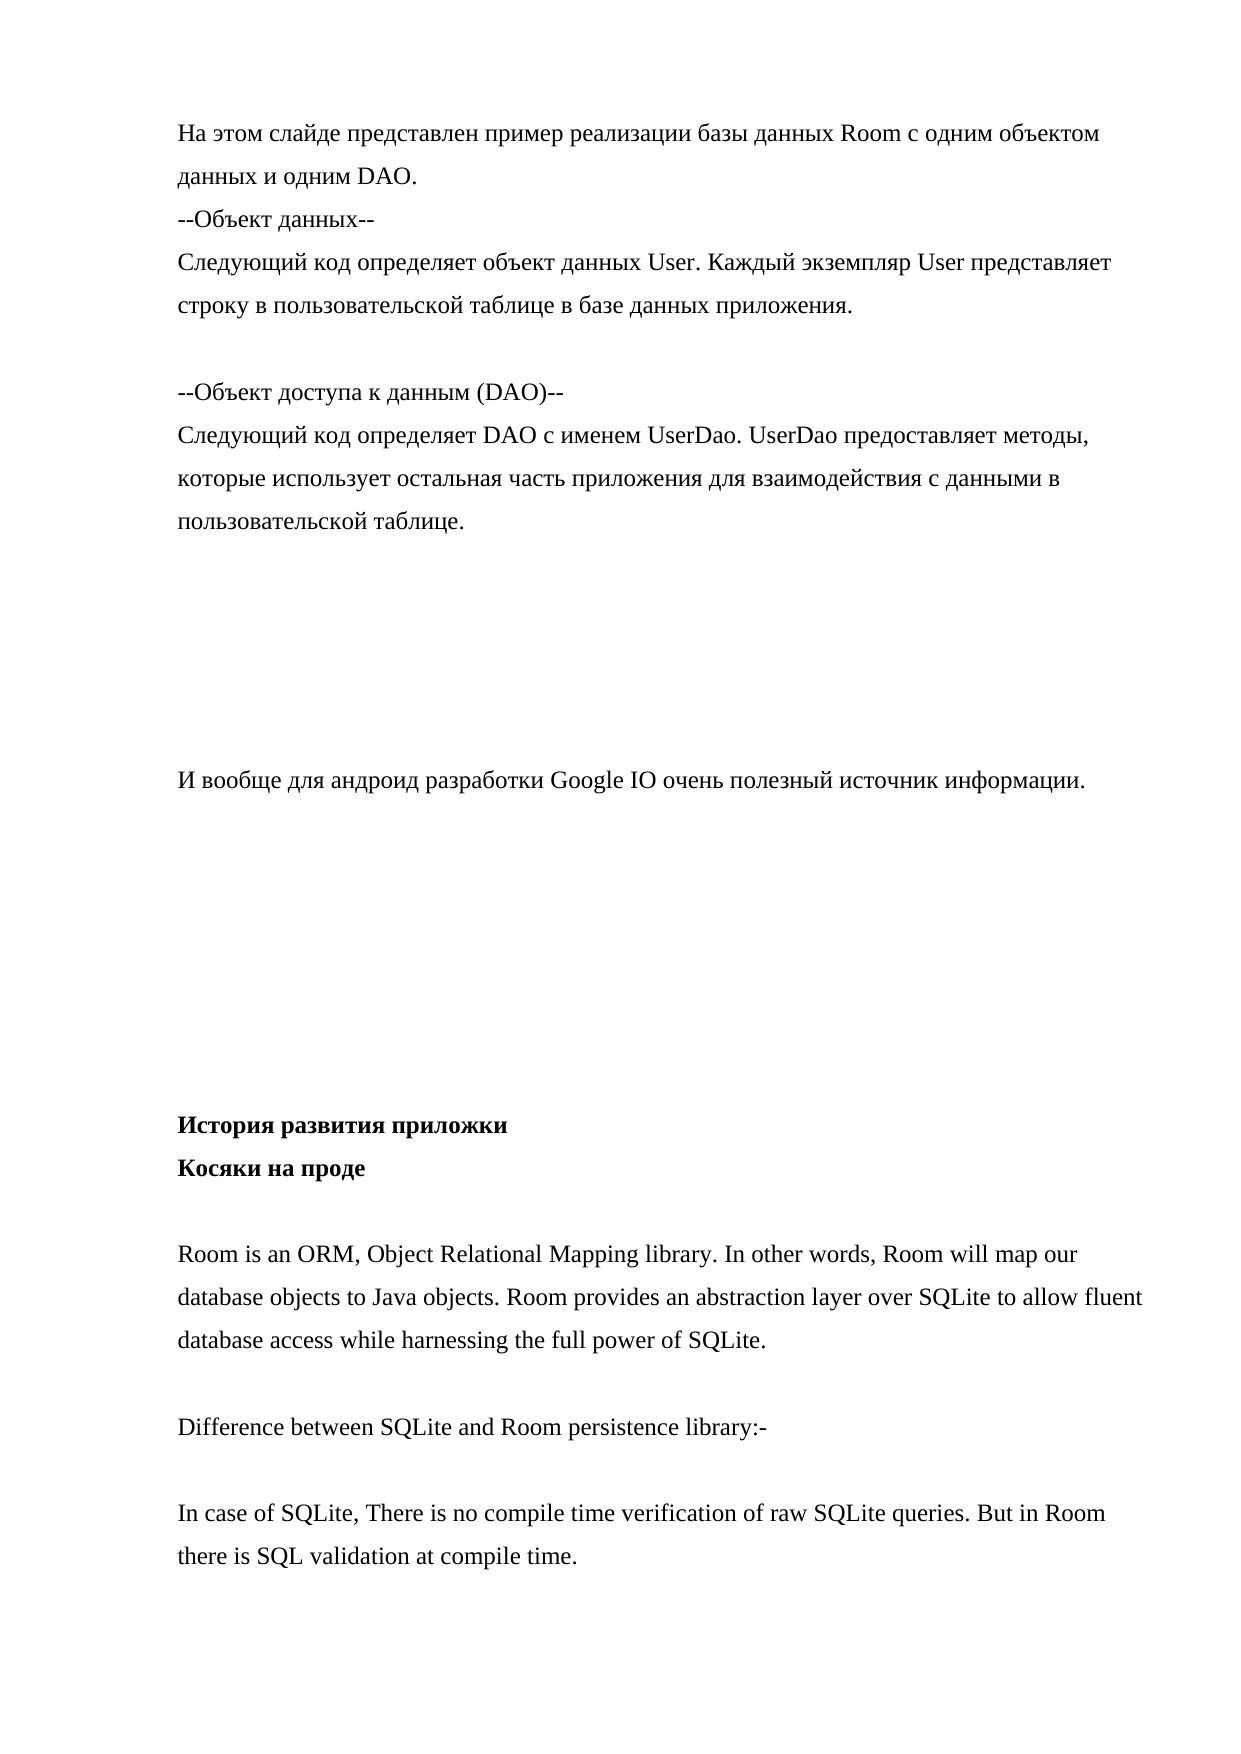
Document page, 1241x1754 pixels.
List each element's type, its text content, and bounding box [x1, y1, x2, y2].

text In case of SQLite, There is no compile time verification of raw SQLite queries. But in Room there is SQL validation at compile time. [177, 1498, 1152, 1570]
text На этом слайде представлен пример реализации базы данных Room с одним объектом данных и одним DAO. [177, 118, 1152, 190]
text Следующий код определяет DAO с именем UserDao. UserDao предоставляет методы, которые использует остальная часть приложения для взаимодействия с данными в пользовательской таблице. [177, 420, 1152, 535]
text Следующий код определяет объект данных User. Каждый экземпляр User представляет строку в пользовательской таблице в базе данных приложения. [177, 247, 1152, 319]
text Косяки на проде [177, 1153, 1152, 1182]
text Room is an ORM, Object Relational Mapping library. In other words, Room will map our database objects to Java objects. Room provides an abstraction layer over SQLite to allow fluent database access while harnessing the full power of SQLite. [177, 1239, 1152, 1354]
text Difference between SQLite and Room persistence library:- [177, 1412, 1152, 1441]
text --Объект данных-- [177, 204, 1152, 233]
text --Объект доступа к данным (DAO)-- [177, 377, 1152, 406]
text История развития приложки [177, 1110, 1152, 1139]
text И вообще для андроид разработки Google IO очень полезный источник информации. [177, 765, 1152, 794]
